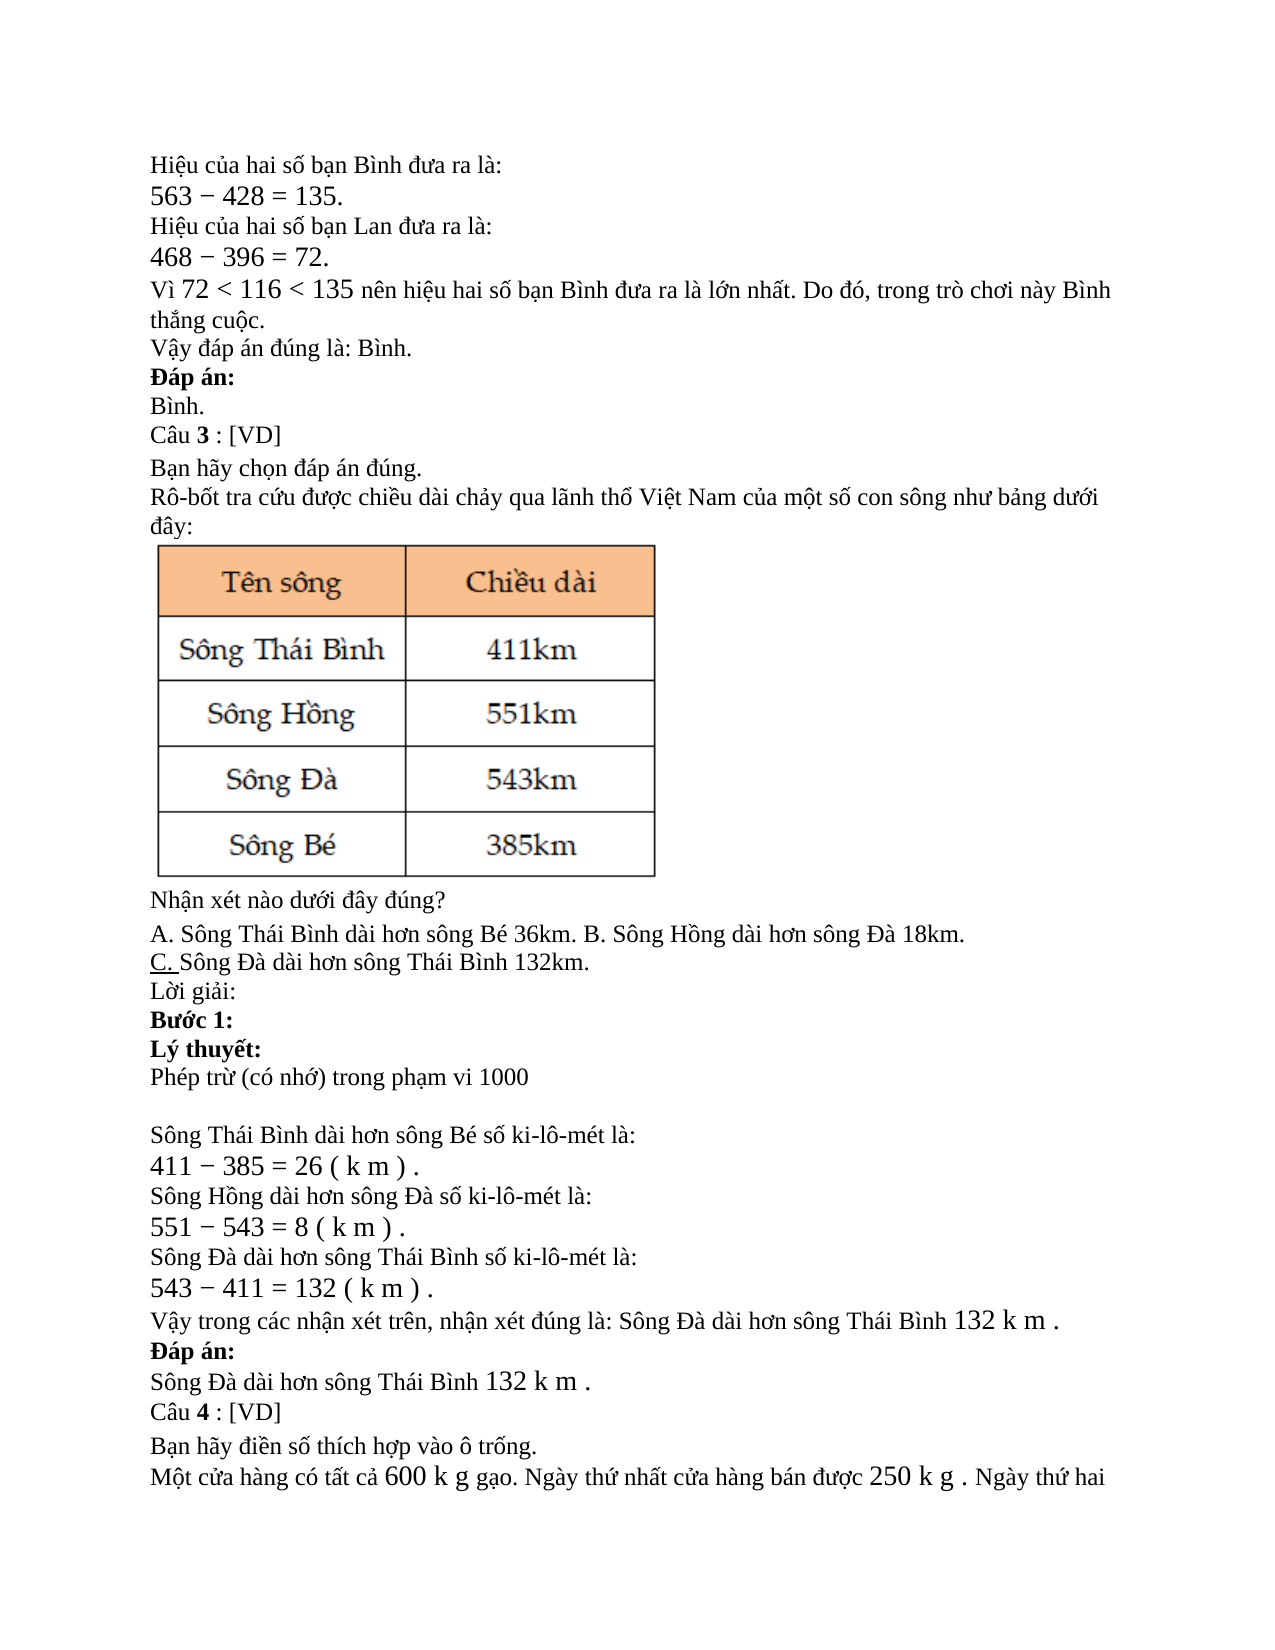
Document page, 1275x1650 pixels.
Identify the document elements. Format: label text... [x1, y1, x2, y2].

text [150, 1431, 1125, 1492]
text C. Sông Đà dài hơn sông Thái Bình 132km. [150, 947, 1125, 976]
text Lời giải: [150, 976, 1125, 1005]
text Lý thuyết: Phép trừ (có nhớ) trong phạm vi 1000 Sông Thái Bình dài hơn sông Bé số ki-lô-mét là: 411 − 385 = 26 ( k m ) . Sông Hồng dài hơn sông Đà số ki-lô-mét là: 551 − 543 = 8 ( k m ) . Sông Đà dài hơn sông Thái Bình số ki-lô-mét là: 543 − 411 = 132 ( k m ) . Vậy trong các nhận xét trên, nhận xét đúng là: Sông Đà dài hơn sông Thái Bình 132 k m . Đáp án: Sông Đà dài hơn sông Thái Bình 132 k m . [150, 1034, 1125, 1397]
text A. Sông Thái Bình dài hơn sông Bé 36km. B. Sông Hồng dài hơn sông Đà 18km. [150, 919, 1125, 947]
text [150, 150, 1125, 420]
text Bước 1: [150, 1005, 1125, 1034]
text Câu 4 : [VD] [150, 1397, 1125, 1426]
picture [150, 539, 662, 885]
text Câu 3 : [VD] [150, 420, 1125, 448]
